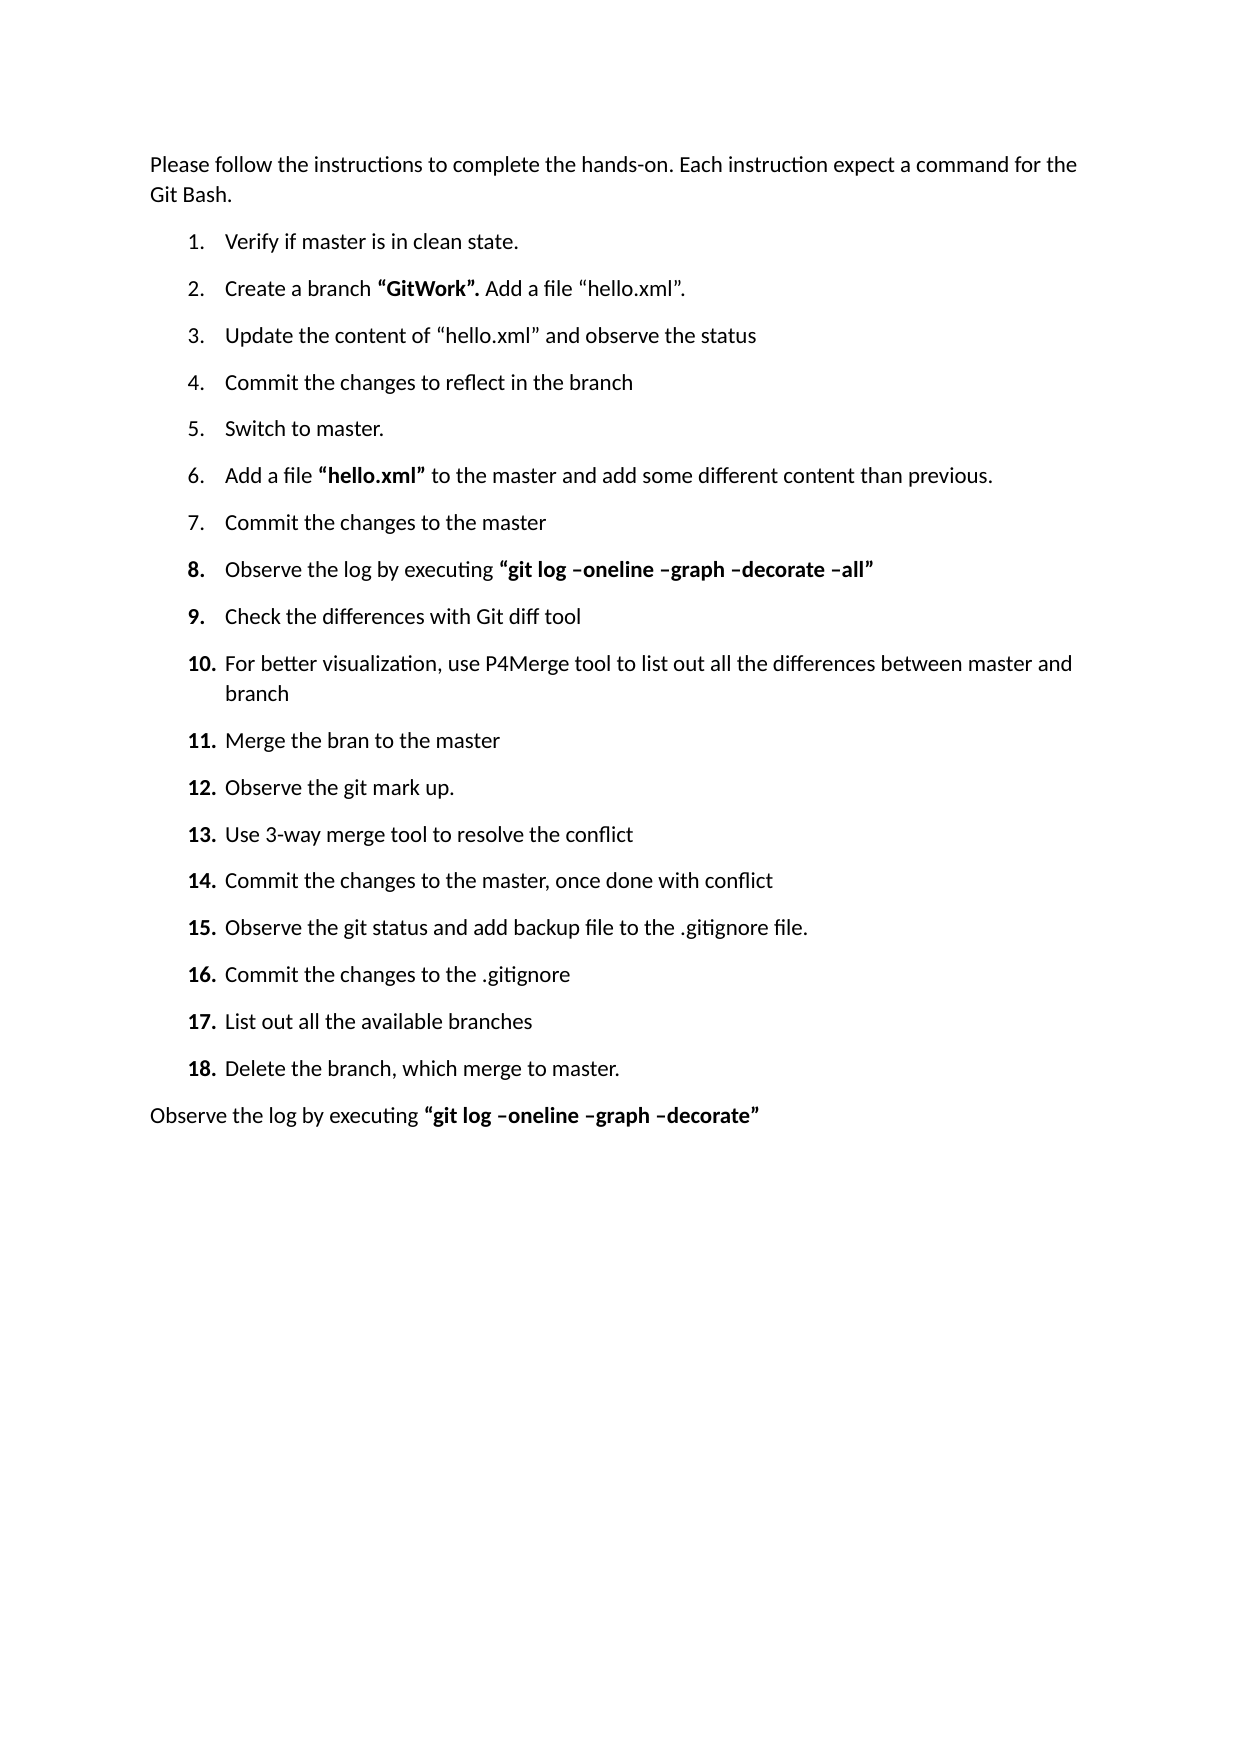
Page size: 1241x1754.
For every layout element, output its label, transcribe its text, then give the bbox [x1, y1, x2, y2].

list Commit the changes to the master [187, 508, 1090, 536]
list Observe the log by executing “git log –oneline –graph –decorate –all” [187, 555, 1090, 583]
list Check the differences with Git diff tool [187, 602, 1090, 630]
list Use 3-way merge tool to resolve the conflict [187, 820, 1090, 848]
list For better visualization, use P4Merge tool to list out all the differences between master and branch [187, 649, 1090, 707]
list Merge the bran to the master [187, 726, 1090, 754]
list Switch to master. [187, 414, 1090, 443]
list Delete the branch, which merge to master. [187, 1054, 1090, 1082]
list Observe the git status and add backup file to the .gitignore file. [187, 913, 1090, 942]
list Update the content of “hello.xml” and observe the status [187, 321, 1090, 349]
text Observe the log by executing “git log –oneline –graph –decorate” [150, 1101, 1090, 1129]
list Commit the changes to reflect in the branch [187, 368, 1090, 396]
list Add a file “hello.xml” to the master and add some different content than previous. [187, 461, 1090, 489]
list Commit the changes to the master, once done with conflict [187, 867, 1090, 895]
list Verify if master is in clean state. [187, 227, 1090, 255]
list List out all the available branches [187, 1007, 1090, 1035]
list Commit the changes to the .gitignore [187, 960, 1090, 988]
list Create a branch “GitWork”. Add a file “hello.xml”. [187, 274, 1090, 302]
text Please follow the instructions to complete the hands-on. Each instruction expect a command for the Git Bash. [150, 150, 1090, 208]
list Observe the git mark up. [187, 773, 1090, 801]
